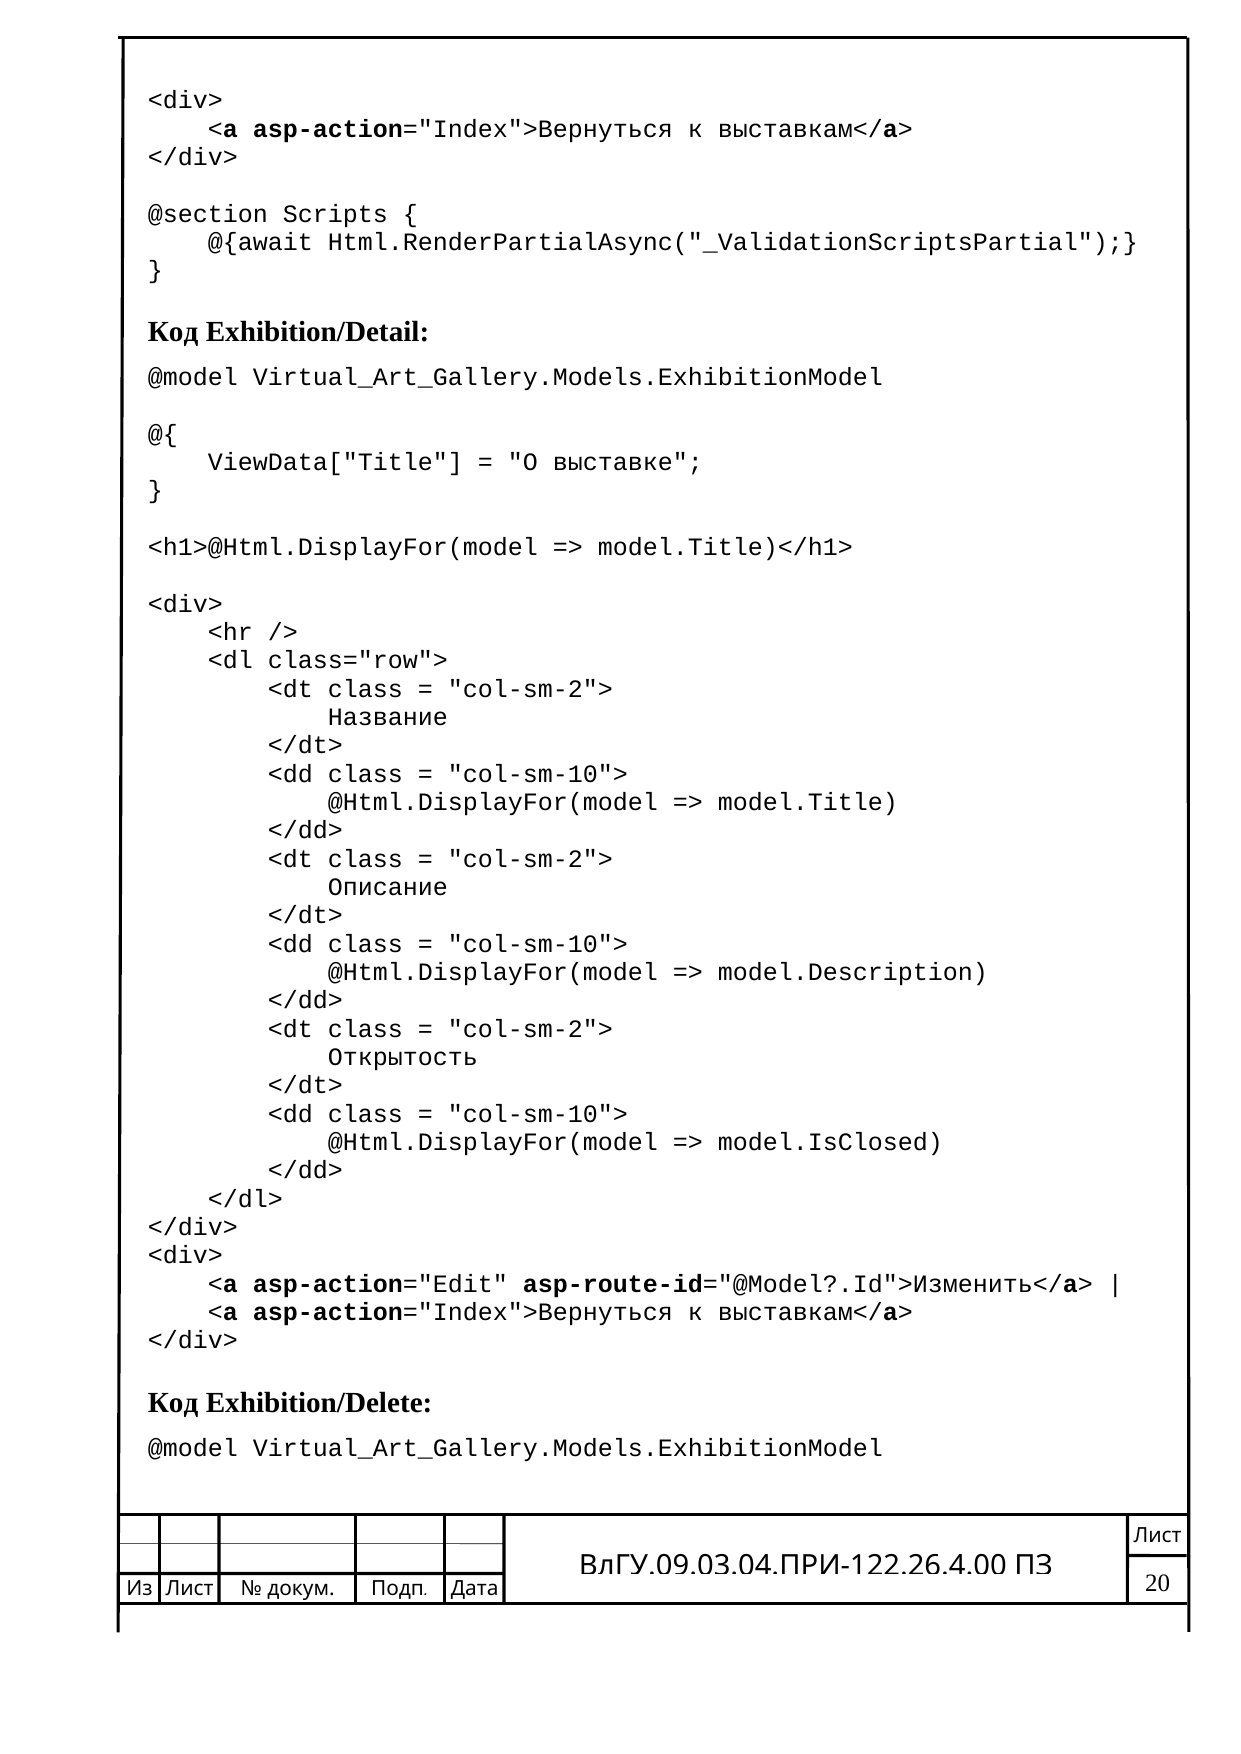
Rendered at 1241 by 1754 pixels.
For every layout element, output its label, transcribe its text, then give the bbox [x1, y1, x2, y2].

text <a asp-action="Index">Вернуться к выставкам</a> [148, 1300, 1194, 1328]
text <a asp-action="Edit" asp-route-id="@Model?.Id">Изменить</a> | [148, 1271, 1194, 1300]
text @{await Html.RenderPartialAsync("_ValidationScriptsPartial");} [148, 229, 1194, 258]
text <dd class = "col-sm-10"> [148, 931, 1194, 960]
text <div> [148, 1243, 1194, 1271]
text <a asp-action="Index">Вернуться к выставкам</a> [148, 116, 1194, 144]
text </div> [148, 1328, 1194, 1356]
text @section Scripts { [148, 201, 1194, 229]
text @model Virtual_Art_Gallery.Models.ExhibitionModel [148, 365, 1194, 393]
subtitle Код Exhibition/Detail: [148, 314, 1164, 348]
text @model Virtual_Art_Gallery.Models.ExhibitionModel [148, 1435, 1194, 1463]
text <dl class="row"> [148, 648, 1194, 676]
text <dt class = "col-sm-2"> [148, 1016, 1194, 1045]
text Описание [148, 875, 1194, 903]
text </dd> [148, 818, 1194, 846]
text <h1>@Html.DisplayFor(model => model.Title)</h1> [148, 535, 1194, 563]
text </dl> [148, 1186, 1194, 1215]
text </dt> [148, 733, 1194, 761]
text } [148, 258, 1194, 286]
text ViewData["Title"] = "О выставке"; [148, 450, 1194, 478]
text Название [148, 705, 1194, 733]
text <div> [148, 591, 1194, 620]
text <dd class = "col-sm-10"> [148, 1101, 1194, 1130]
text </dd> [148, 1158, 1194, 1186]
text </dd> [148, 988, 1194, 1016]
text <div> [148, 88, 1194, 116]
text <dd class = "col-sm-10"> [148, 761, 1194, 790]
text Открытость [148, 1045, 1194, 1073]
text <dt class = "col-sm-2"> [148, 676, 1194, 705]
text } [148, 478, 1194, 506]
text @Html.DisplayFor(model => model.IsClosed) [148, 1130, 1194, 1158]
text <hr /> [148, 620, 1194, 648]
text @{ [148, 421, 1194, 450]
text </div> [148, 144, 1194, 173]
text @Html.DisplayFor(model => model.Title) [148, 790, 1194, 818]
text </dt> [148, 1073, 1194, 1101]
text </dt> [148, 903, 1194, 931]
text </div> [148, 1215, 1194, 1243]
text @Html.DisplayFor(model => model.Description) [148, 960, 1194, 988]
subtitle Код Exhibition/Delete: [148, 1385, 1164, 1418]
text <dt class = "col-sm-2"> [148, 846, 1194, 875]
